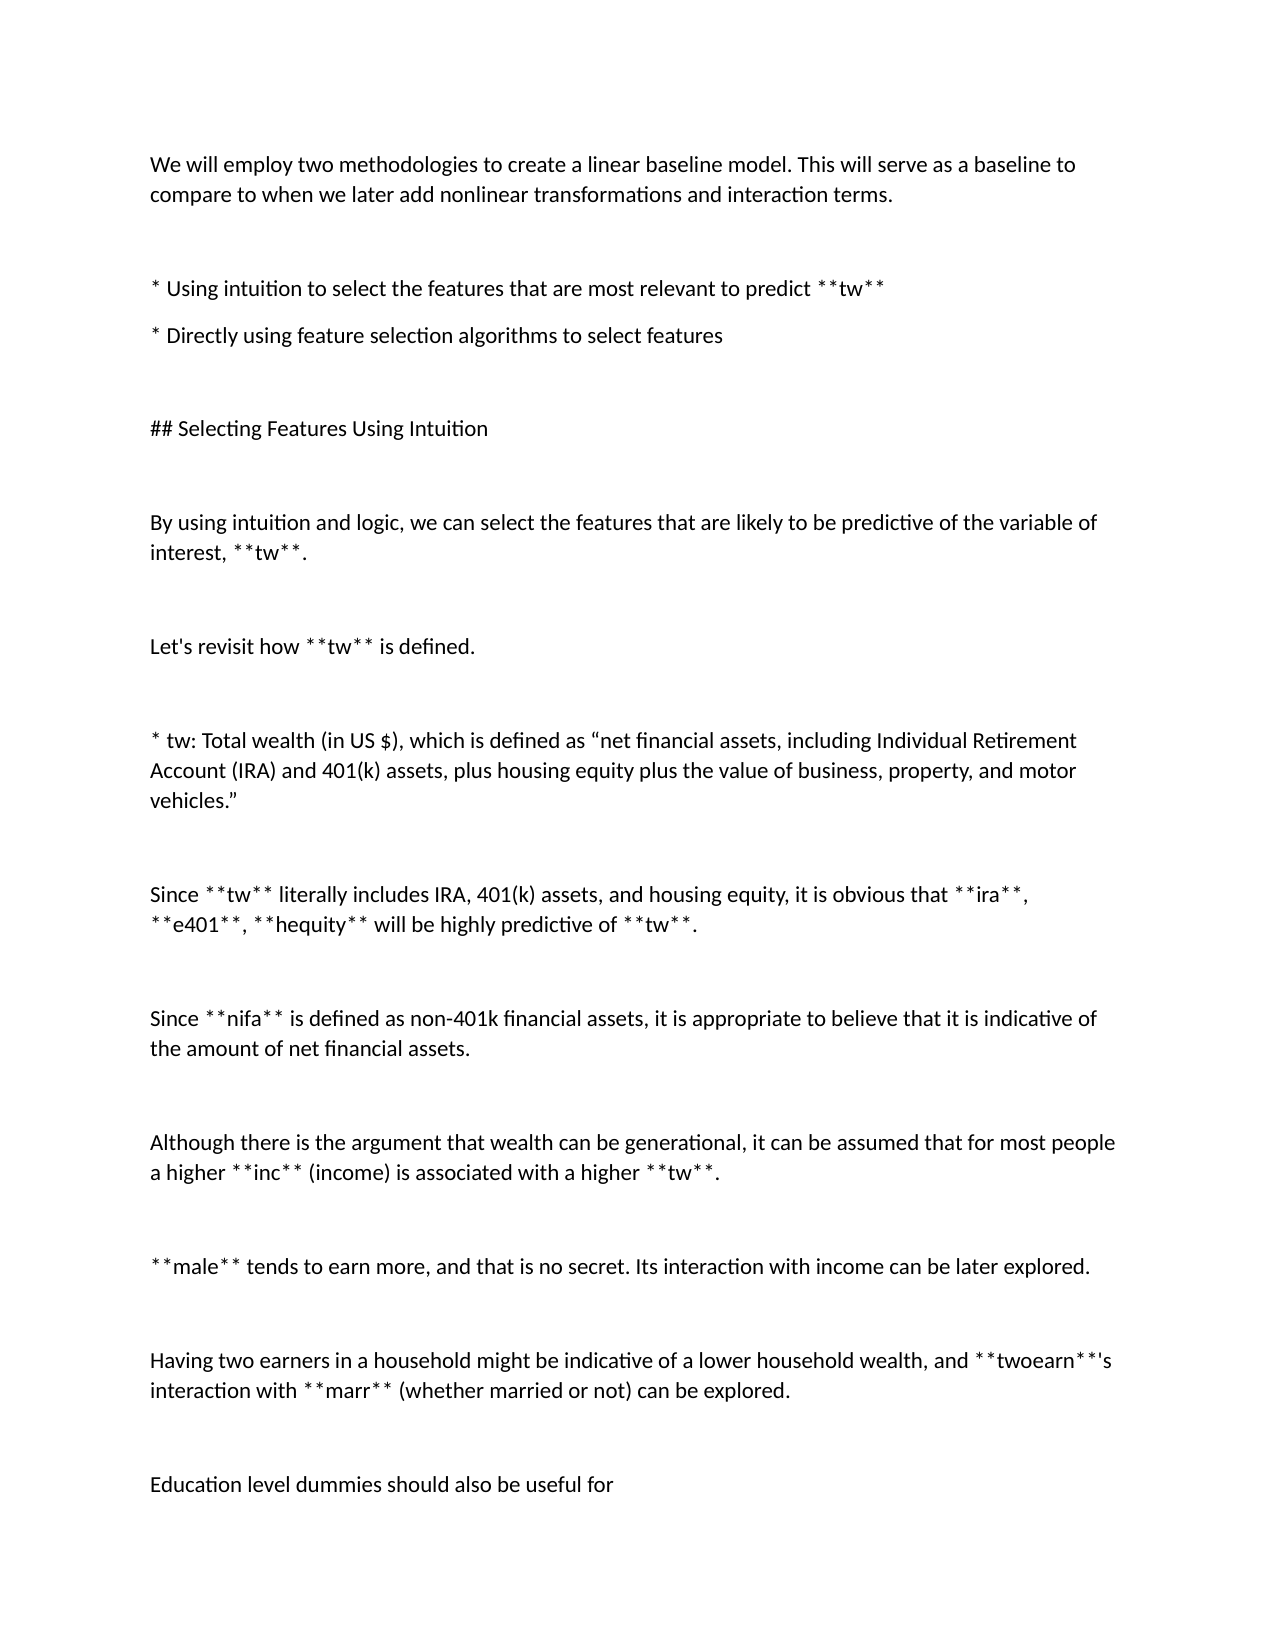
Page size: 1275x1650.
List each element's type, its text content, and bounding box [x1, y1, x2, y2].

text * tw: Total wealth (in US $), which is defined as “net financial assets, including Individual Retirement Account (IRA) and 401(k) assets, plus housing equity plus the value of business, property, and motor vehicles.” [150, 726, 1125, 814]
text **male** tends to earn more, and that is no secret. Its interaction with income can be later explored. [150, 1252, 1125, 1280]
text * Using intuition to select the features that are most relevant to predict **tw** [150, 274, 1125, 302]
text By using intuition and logic, we can select the features that are likely to be predictive of the variable of interest, **tw**. [150, 508, 1125, 567]
text Since **tw** literally includes IRA, 401(k) assets, and housing equity, it is obvious that **ira**, **e401**, **hequity** will be highly predictive of **tw**. [150, 880, 1125, 938]
text Although there is the argument that wealth can be generational, it can be assumed that for most people a higher **inc** (income) is associated with a higher **tw**. [150, 1128, 1125, 1186]
text * Directly using feature selection algorithms to select features [150, 321, 1125, 349]
text ## Selecting Features Using Intuition [150, 414, 1125, 443]
text Having two earners in a household might be indicative of a lower household wealth, and **twoearn**'s interaction with **marr** (whether married or not) can be explored. [150, 1346, 1125, 1404]
text Since **nifa** is defined as non-401k financial assets, it is appropriate to believe that it is indicative of the amount of net financial assets. [150, 1004, 1125, 1062]
text Let's revisit how **tw** is defined. [150, 632, 1125, 660]
text Education level dummies should also be useful for [150, 1470, 1125, 1498]
text We will employ two methodologies to create a linear baseline model. This will serve as a baseline to compare to when we later add nonlinear transformations and interaction terms. [150, 150, 1125, 208]
